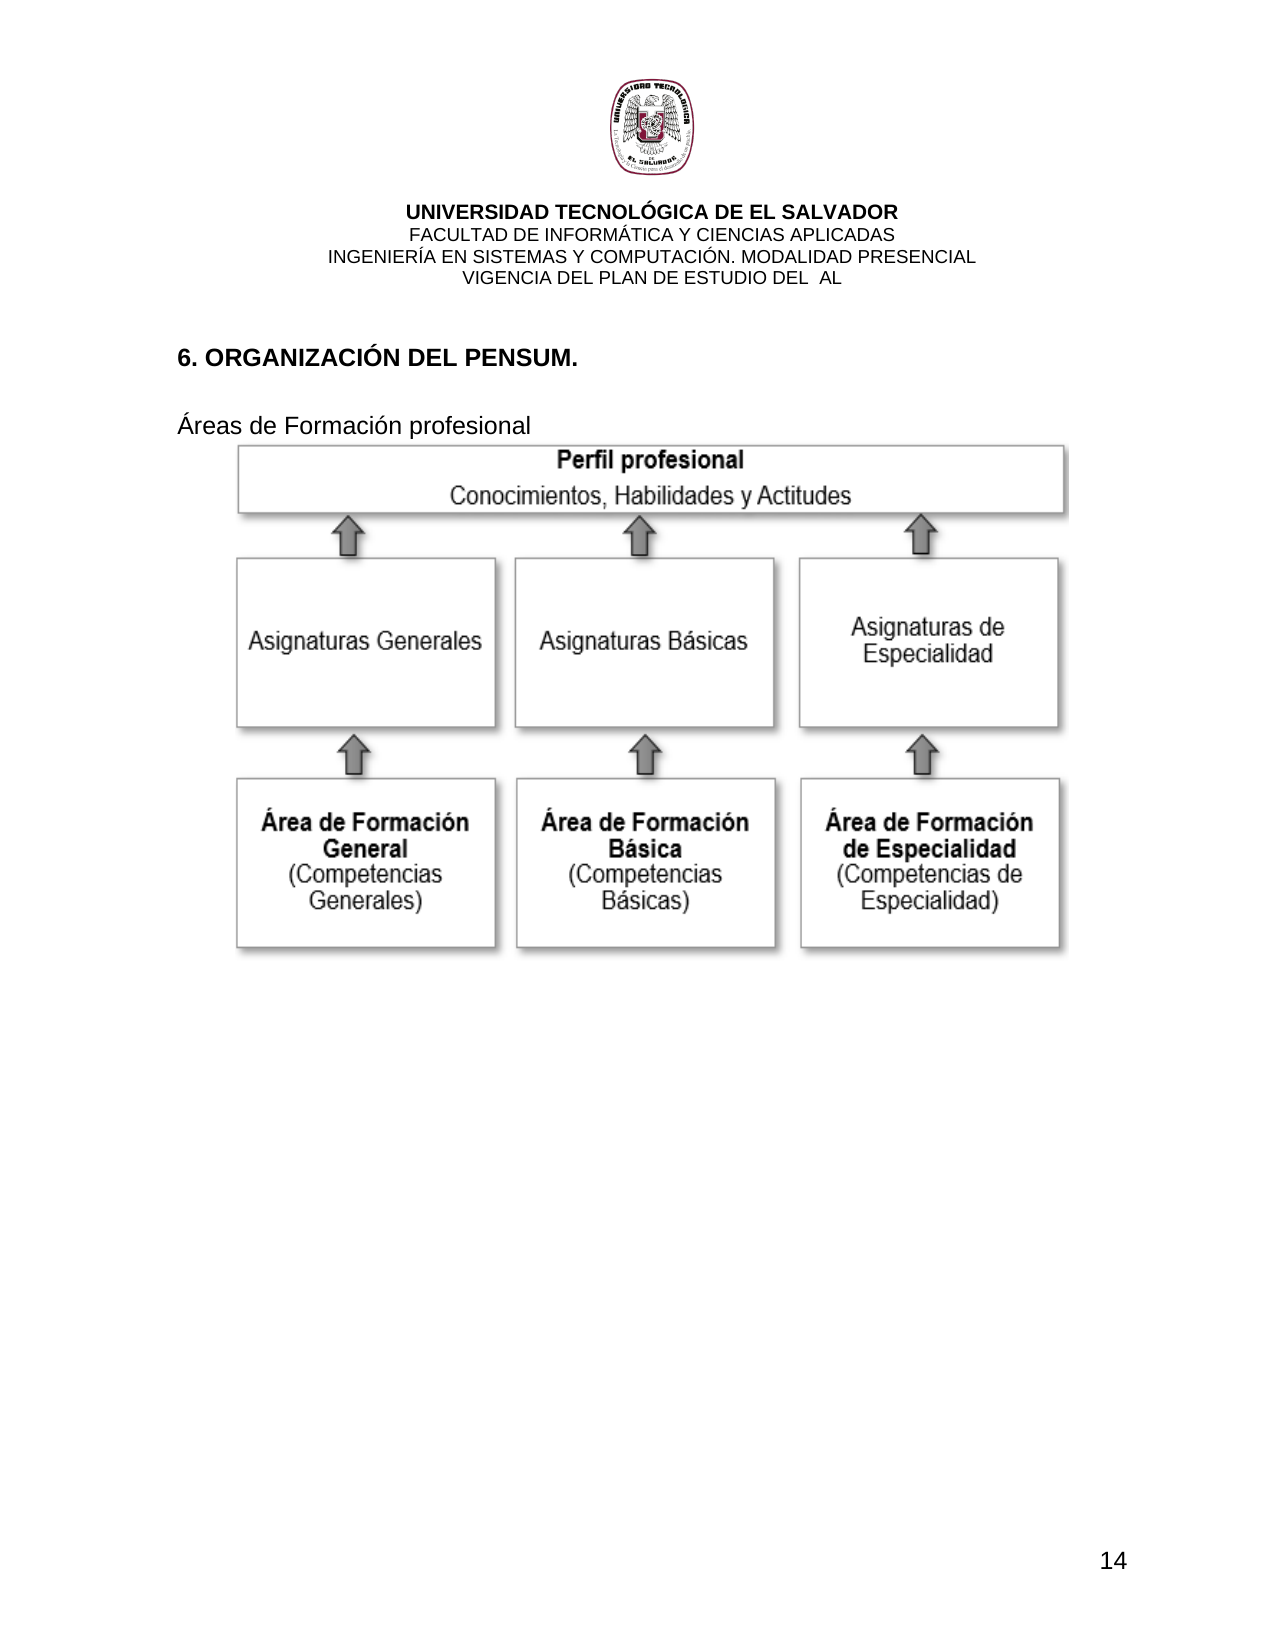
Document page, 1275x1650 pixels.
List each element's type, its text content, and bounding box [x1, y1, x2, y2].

picture [600, 74, 705, 180]
text Áreas de Formación profesional [177, 411, 1127, 439]
picture [235, 439, 1069, 961]
subtitle 6. Organización del Pensum. [177, 342, 1127, 371]
